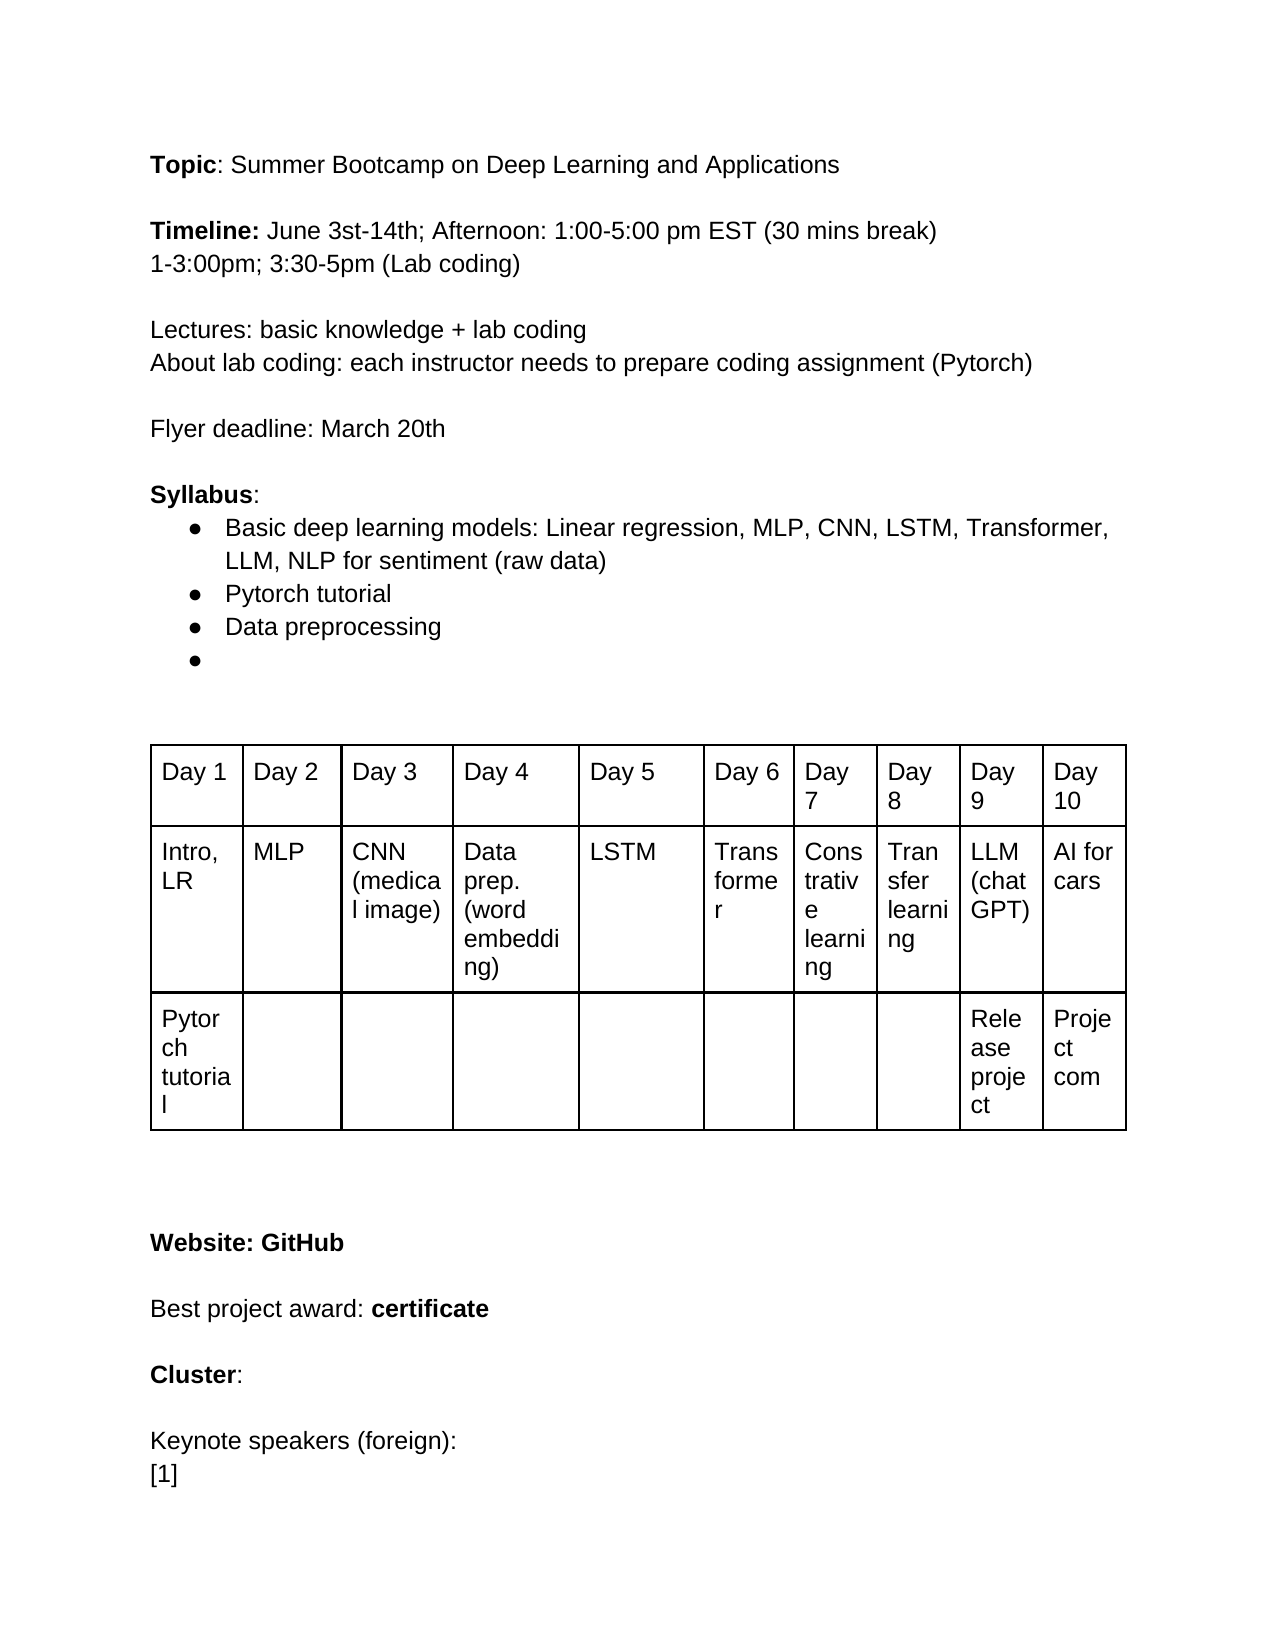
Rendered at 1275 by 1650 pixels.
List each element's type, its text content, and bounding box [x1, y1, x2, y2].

table_cell Intro, LR [152, 827, 242, 991]
table_cell Pytorch tutorial [152, 994, 242, 1129]
table_cell Constrative learning [795, 827, 876, 991]
text Timeline: June 3st-14th; Afternoon: 1:00-5:00 pm EST (30 mins break) [150, 216, 1125, 245]
table_cell [795, 994, 876, 1129]
text Syllabus: [150, 480, 1125, 509]
table_cell [580, 994, 703, 1129]
table_cell [244, 994, 340, 1129]
table_cell [343, 994, 452, 1129]
text Keynote speakers (foreign): [150, 1426, 1125, 1454]
text Cluster: [150, 1360, 1125, 1388]
table_cell [705, 994, 793, 1129]
table_header Day 4 [454, 746, 578, 825]
text Lectures: basic knowledge + lab coding [150, 315, 1125, 344]
text Best project award: certificate [150, 1294, 1125, 1322]
table_cell MLP [244, 827, 340, 991]
table_header Day 3 [343, 746, 452, 825]
table_cell Release project [961, 994, 1042, 1129]
table_cell [878, 994, 959, 1129]
table_header Day 1 [152, 746, 242, 825]
list Data preprocessing [187, 612, 1125, 641]
text Topic: Summer Bootcamp on Deep Learning and Applications [150, 150, 1125, 179]
table_header Day 7 [795, 746, 876, 825]
table_header Day 6 [705, 746, 793, 825]
text Flyer deadline: March 20th [150, 414, 1125, 443]
text 1-3:00pm; 3:30-5pm (Lab coding) [150, 249, 1125, 278]
table_header Day 5 [580, 746, 703, 825]
table_cell Transformer [705, 827, 793, 991]
table_cell Data prep. (word embedding) [454, 827, 578, 991]
table_cell Project com [1044, 994, 1125, 1129]
table_cell AI for cars [1044, 827, 1125, 991]
table_header Day 8 [878, 746, 959, 825]
table_cell CNN (medical image) [343, 827, 452, 991]
text [1] [150, 1459, 1125, 1488]
table_cell LLM (chatGPT) [961, 827, 1042, 991]
table_header Day 10 [1044, 746, 1125, 825]
table_cell Transfer learning [878, 827, 959, 991]
text About lab coding: each instructor needs to prepare coding assignment (Pytorch) [150, 348, 1125, 377]
table_cell [454, 994, 578, 1129]
list Pytorch tutorial [187, 579, 1125, 608]
table_header Day 2 [244, 746, 340, 825]
text Website: GitHub [150, 1228, 1125, 1256]
table_cell LSTM [580, 827, 703, 991]
table_header Day 9 [961, 746, 1042, 825]
list Basic deep learning models: Linear regression, MLP, CNN, LSTM, Transformer, LLM, NLP for sentiment (raw data) [187, 513, 1125, 575]
